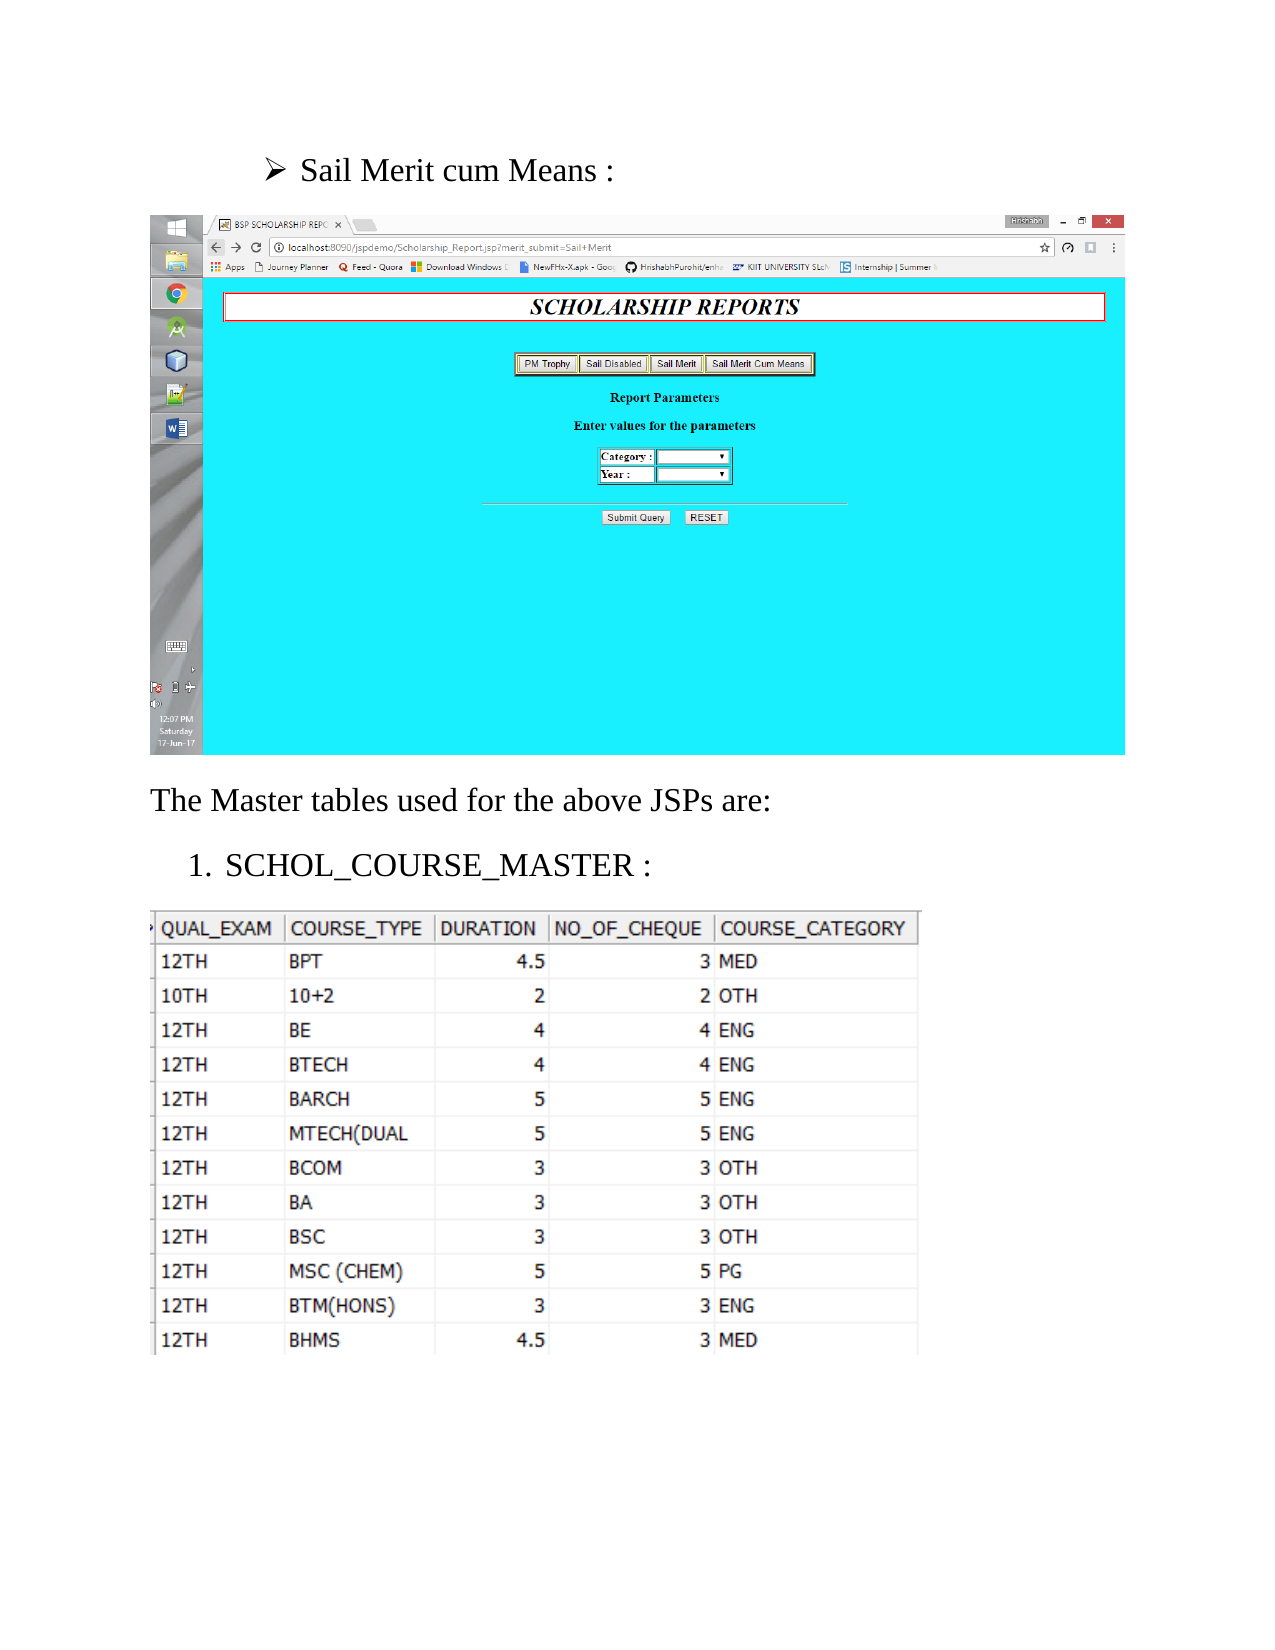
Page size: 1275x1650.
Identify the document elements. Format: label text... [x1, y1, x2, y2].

list SCHOL_COURSE_MASTER : [187, 845, 1125, 883]
picture [150, 909, 922, 1355]
picture [150, 215, 1125, 755]
list Sail Merit cum Means : [262, 150, 1125, 188]
text The Master tables used for the above JSPs are: [150, 780, 1125, 818]
